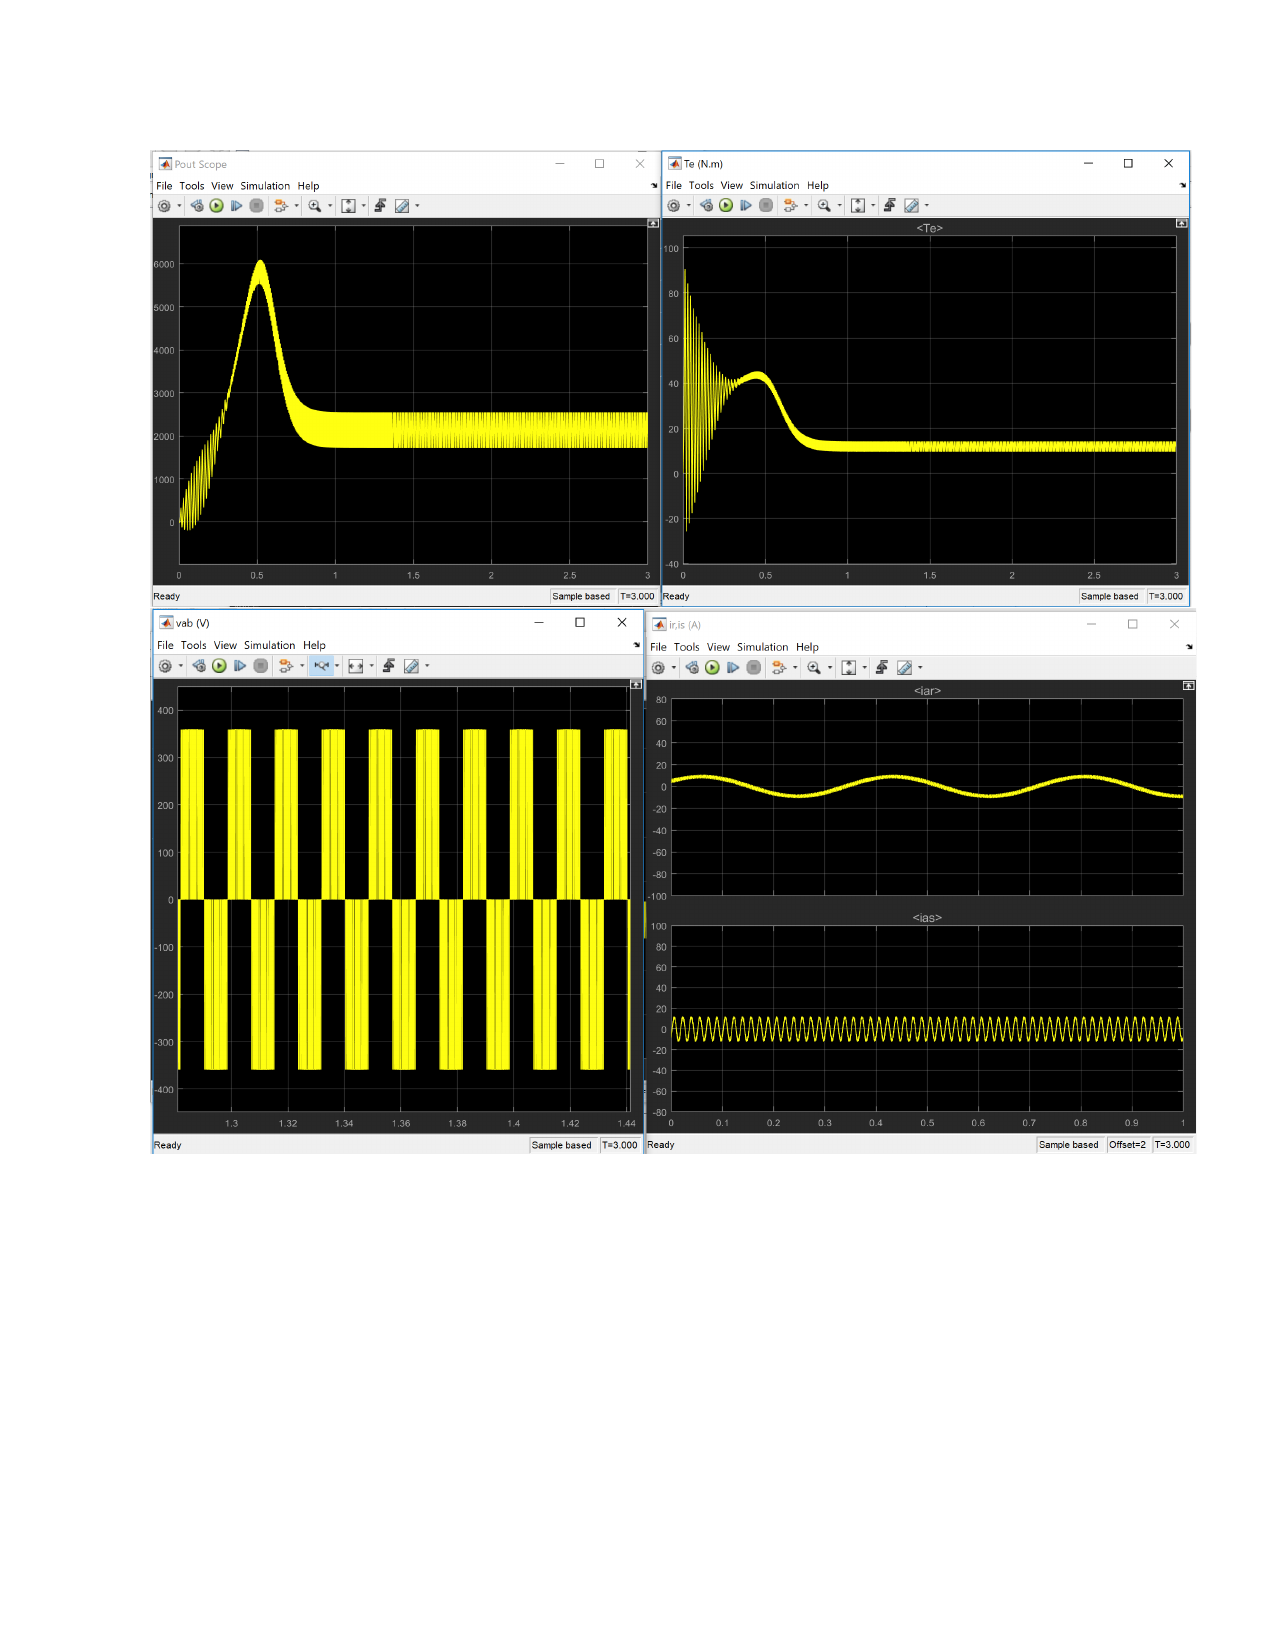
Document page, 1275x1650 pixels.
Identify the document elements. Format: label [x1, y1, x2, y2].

picture [150, 608, 1197, 1154]
picture [150, 150, 1192, 607]
